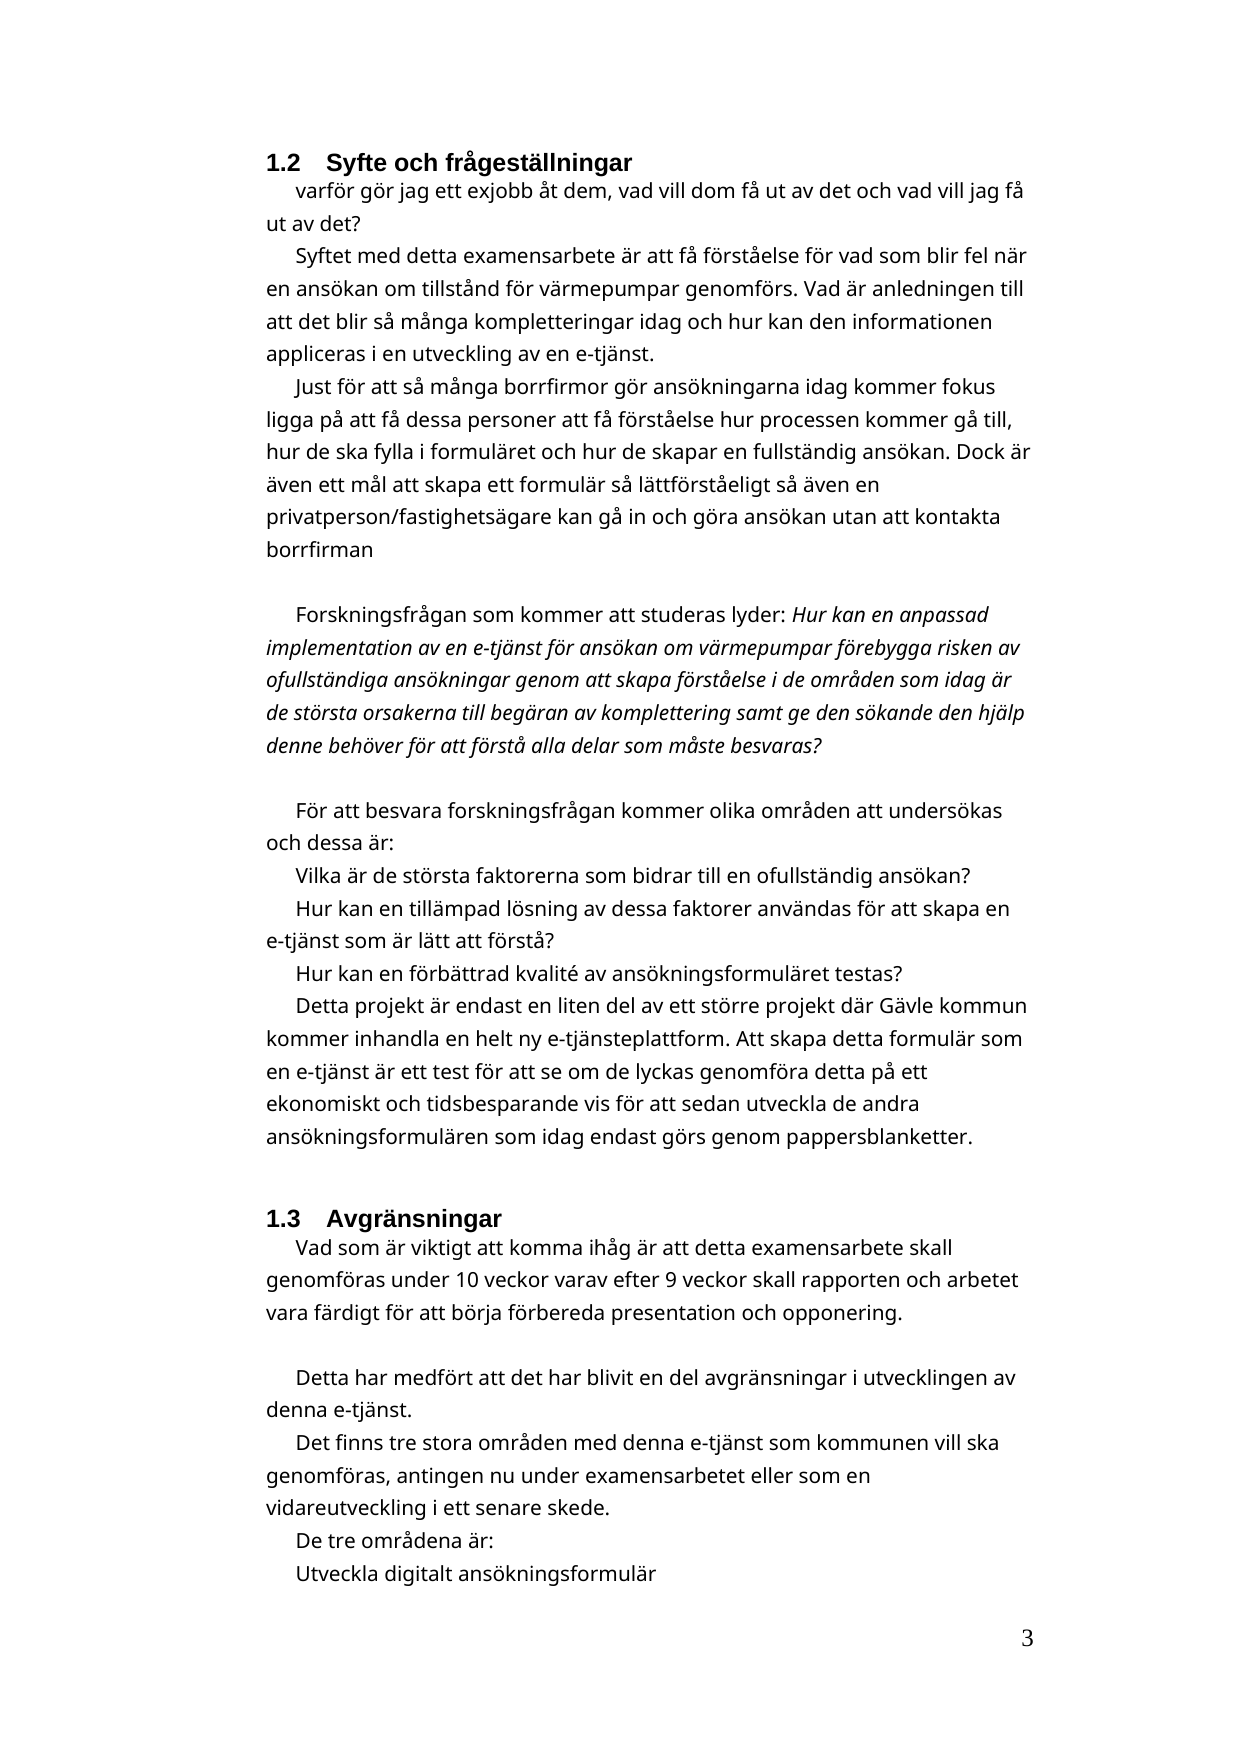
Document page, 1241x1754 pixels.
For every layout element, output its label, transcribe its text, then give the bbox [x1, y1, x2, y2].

text Detta har medfört att det har blivit en del avgränsningar i utvecklingen av denna e-tjänst. [266, 1363, 1033, 1424]
text Just för att så många borrfirmor gör ansökningarna idag kommer fokus ligga på att få dessa personer att få förståelse hur processen kommer gå till, hur de ska fylla i formuläret och hur de skapar en fullständig ansökan. Dock är även ett mål att skapa ett formulär så lättförståeligt så även en privatperson/fastighetsägare kan gå in och göra ansökan utan att kontakta borrfirman [266, 372, 1033, 563]
text Detta projekt är endast en liten del av ett större projekt där Gävle kommun kommer inhandla en helt ny e-tjänsteplattform. Att skapa detta formulär som en e-tjänst är ett test för att se om de lyckas genomföra detta på ett ekonomiskt och tidsbesparande vis för att sedan utveckla de andra ansökningsformulären som idag endast görs genom pappersblanketter. [266, 992, 1033, 1150]
text Hur kan en förbättrad kvalité av ansökningsformuläret testas? [266, 959, 1033, 987]
subtitle Syfte och frågeställningar [266, 148, 1033, 176]
subtitle Avgränsningar [266, 1204, 1033, 1233]
text Vilka är de största faktorerna som bidrar till en ofullständig ansökan? [266, 861, 1033, 889]
text De tre områdena är: [266, 1526, 1033, 1554]
text Forskningsfrågan som kommer att studeras lyder: Hur kan en anpassad implementation av en e-tjänst för ansökan om värmepumpar förebygga risken av ofullständiga ansökningar genom att skapa förståelse i de områden som idag är de största orsakerna till begäran av komplettering samt ge den sökande den hjälp denne behöver för att förstå alla delar som måste besvaras? [266, 600, 1033, 759]
text För att besvara forskningsfrågan kommer olika områden att undersökas och dessa är: [266, 796, 1033, 857]
text Hur kan en tillämpad lösning av dessa faktorer användas för att skapa en e-tjänst som är lätt att förstå? [266, 894, 1033, 955]
text Vad som är viktigt att komma ihåg är att detta examensarbete skall genomföras under 10 veckor varav efter 9 veckor skall rapporten och arbetet vara färdigt för att börja förbereda presentation och opponering. [266, 1233, 1033, 1326]
text varför gör jag ett exjobb åt dem, vad vill dom få ut av det och vad vill jag få ut av det? [266, 176, 1033, 237]
text Det finns tre stora områden med denna e-tjänst som kommunen vill ska genomföras, antingen nu under examensarbetet eller som en vidareutveckling i ett senare skede. [266, 1428, 1033, 1522]
text Utveckla digitalt ansökningsformulär [266, 1559, 1033, 1587]
text Syftet med detta examensarbete är att få förståelse för vad som blir fel när en ansökan om tillstånd för värmepumpar genomförs. Vad är anledningen till att det blir så många kompletteringar idag och hur kan den informationen appliceras i en utveckling av en e-tjänst. [266, 242, 1033, 368]
